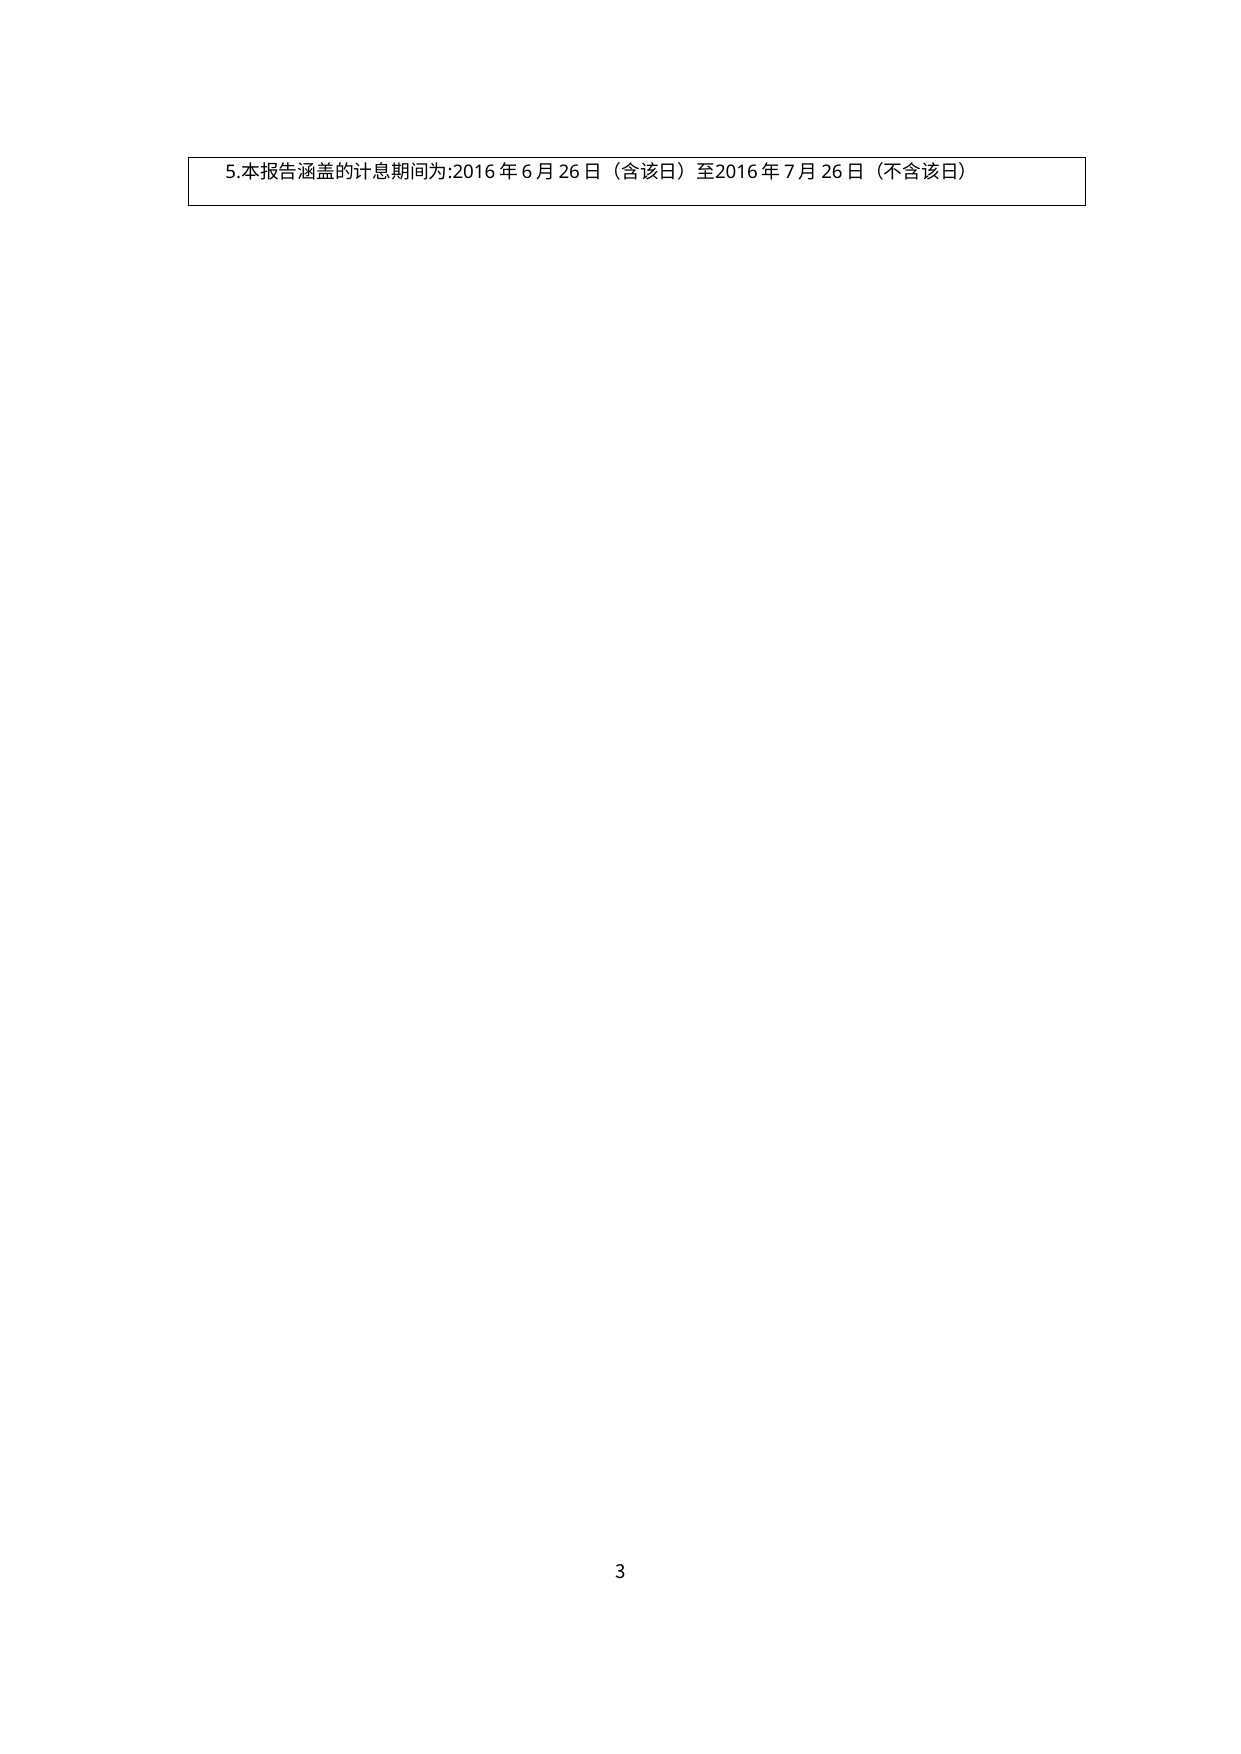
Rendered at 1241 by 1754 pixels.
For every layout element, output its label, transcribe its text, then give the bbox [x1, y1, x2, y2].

table_cell 注： [189, 158, 214, 205]
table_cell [214, 158, 1011, 205]
table_cell [1011, 158, 1085, 205]
